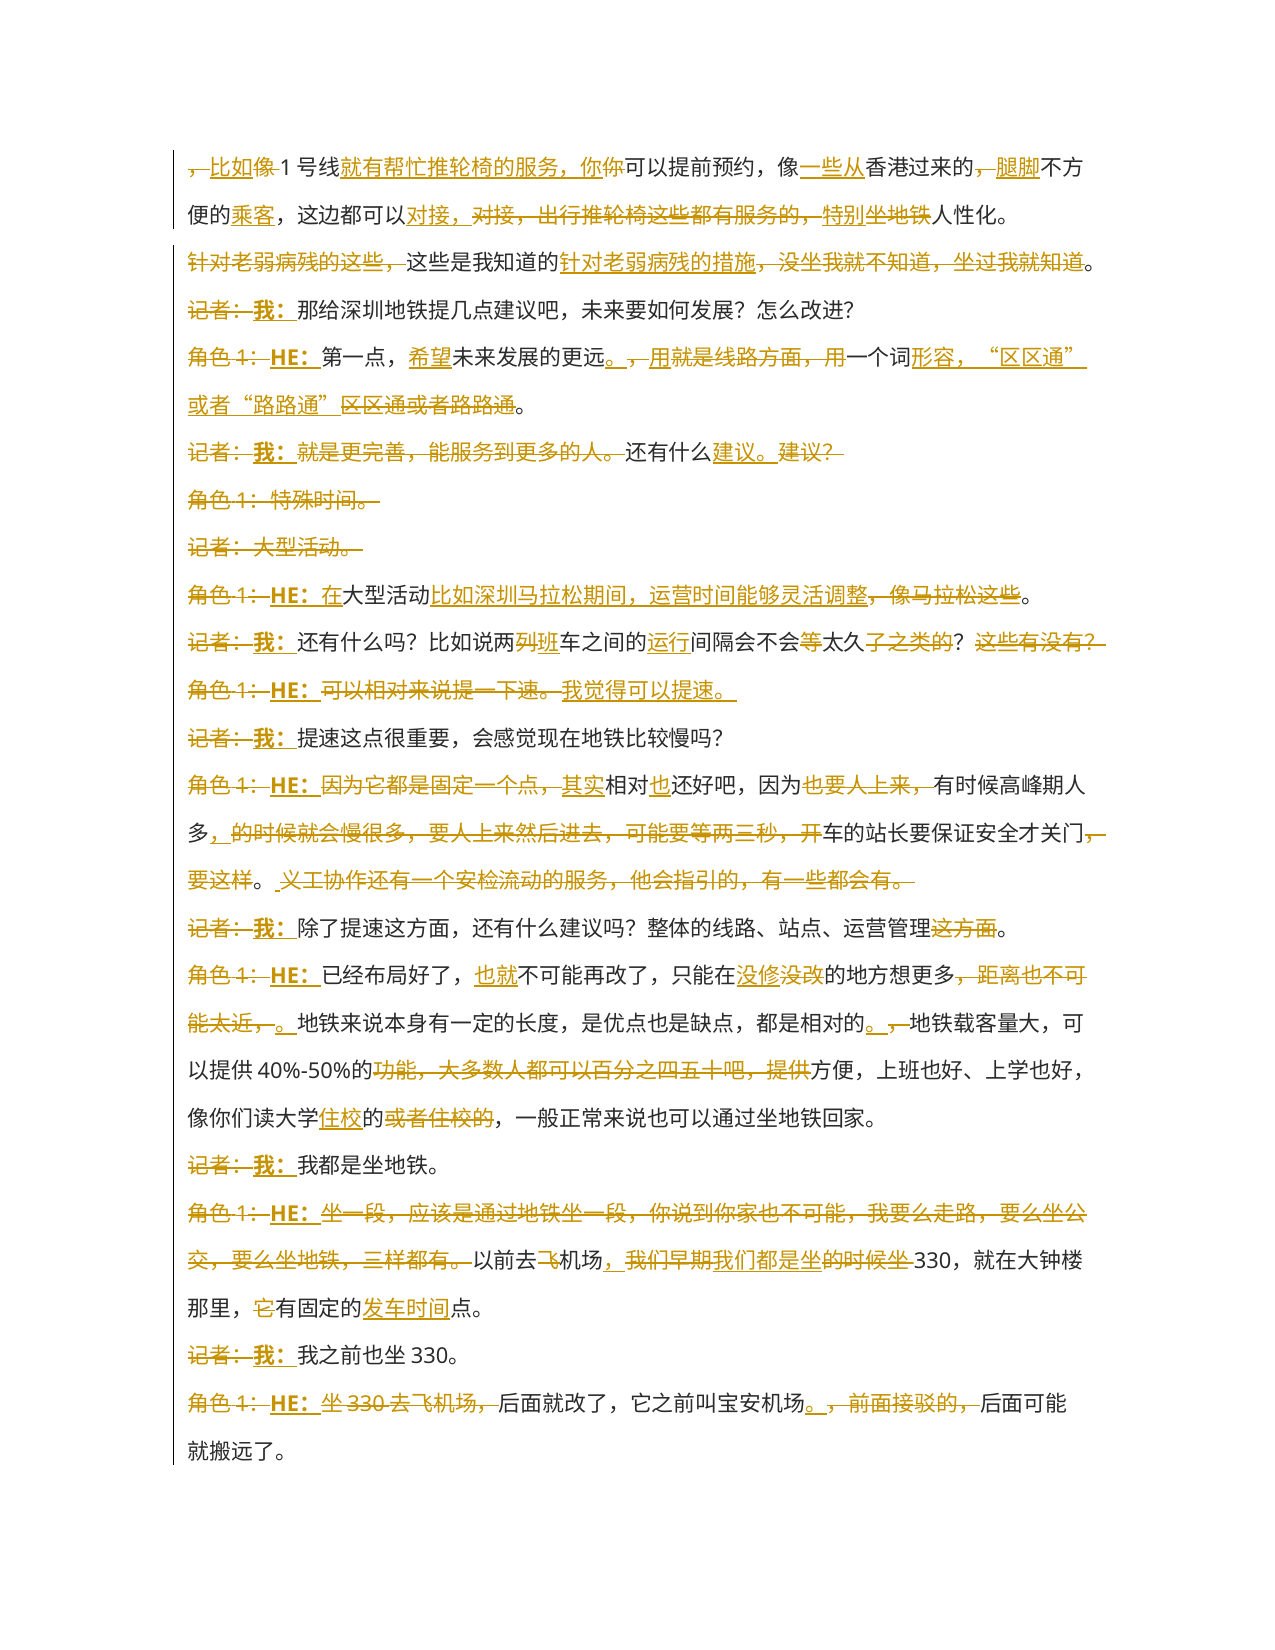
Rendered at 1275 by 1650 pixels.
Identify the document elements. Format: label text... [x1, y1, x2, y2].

text 1号线可以提前预约，像香港过来的不方便的，这边都可以人性化。 [187, 150, 1087, 229]
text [187, 245, 1087, 1465]
